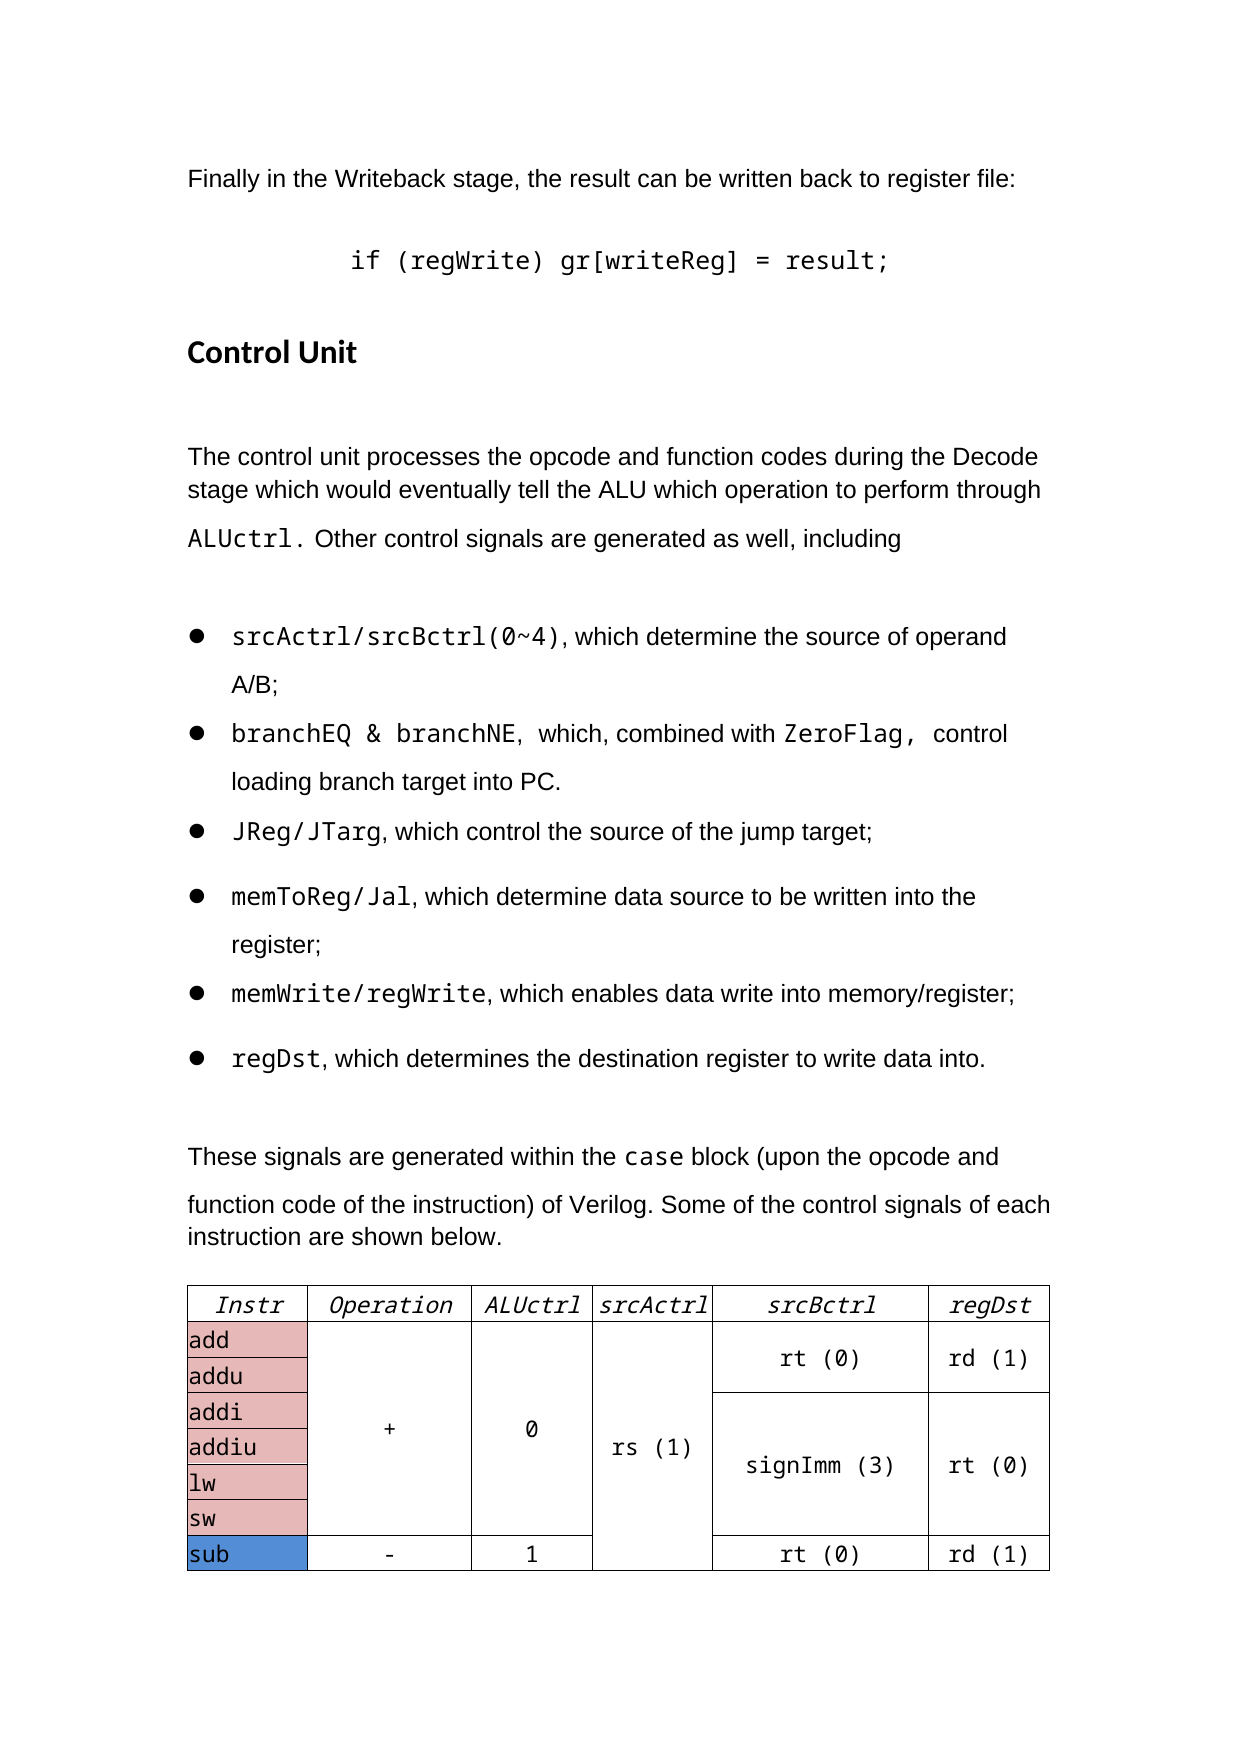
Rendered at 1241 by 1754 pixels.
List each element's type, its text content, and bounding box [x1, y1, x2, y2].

table_cell rd (1) [929, 1322, 1049, 1392]
table_cell 0 [472, 1322, 592, 1535]
table_cell 1 [472, 1536, 592, 1570]
text Finally in the Writeback stage, the result can be written back to register file: [187, 162, 1053, 194]
table_cell addu [188, 1358, 307, 1392]
table_cell rs (1) [593, 1322, 712, 1570]
table_cell rd (1) [929, 1536, 1049, 1570]
table_header srcBctrl [713, 1286, 928, 1321]
table_cell addiu [188, 1429, 307, 1463]
table_cell rt (0) [713, 1322, 928, 1392]
list regDst, which determines the destination register to write data into. [187, 1025, 1053, 1090]
table_cell signImm (3) [713, 1393, 928, 1535]
table_cell + [308, 1322, 471, 1535]
text These signals are generated within the case block (upon the opcode and function code of the instruction) of Verilog. Some of the control signals of each instruction are shown below. [187, 1123, 1053, 1253]
text The control unit processes the opcode and function codes during the Decode stage which would eventually tell the ALU which operation to perform through ALUctrl. Other control signals are generated as well, including [187, 440, 1053, 570]
table_cell rt (0) [929, 1393, 1049, 1535]
table_cell addi [188, 1393, 307, 1428]
table_header regDst [929, 1286, 1049, 1321]
table_cell rt (0) [713, 1536, 928, 1570]
list srcActrl/srcBctrl(0~4), which determine the source of operand A/B; [187, 603, 1053, 700]
table_header srcActrl [593, 1286, 712, 1321]
table_cell sw [188, 1500, 307, 1535]
table_header ALUctrl [472, 1286, 592, 1321]
table_cell lw [188, 1465, 307, 1499]
table_header Instr [188, 1286, 307, 1321]
table_cell sub [188, 1536, 307, 1570]
table_cell add [188, 1322, 307, 1357]
subtitle Control Unit [187, 319, 1053, 384]
list branchEQ & branchNE, which, combined with ZeroFlag, control loading branch target into PC. [187, 700, 1053, 798]
text if (regWrite) gr[writeReg] = result; [187, 227, 1053, 292]
list JReg/JTarg, which control the source of the jump target; [187, 798, 1053, 863]
table_header Operation [308, 1286, 471, 1321]
table_cell - [308, 1536, 471, 1570]
list memWrite/regWrite, which enables data write into memory/register; [187, 960, 1053, 1025]
list memToReg/Jal, which determine data source to be written into the register; [187, 863, 1053, 960]
